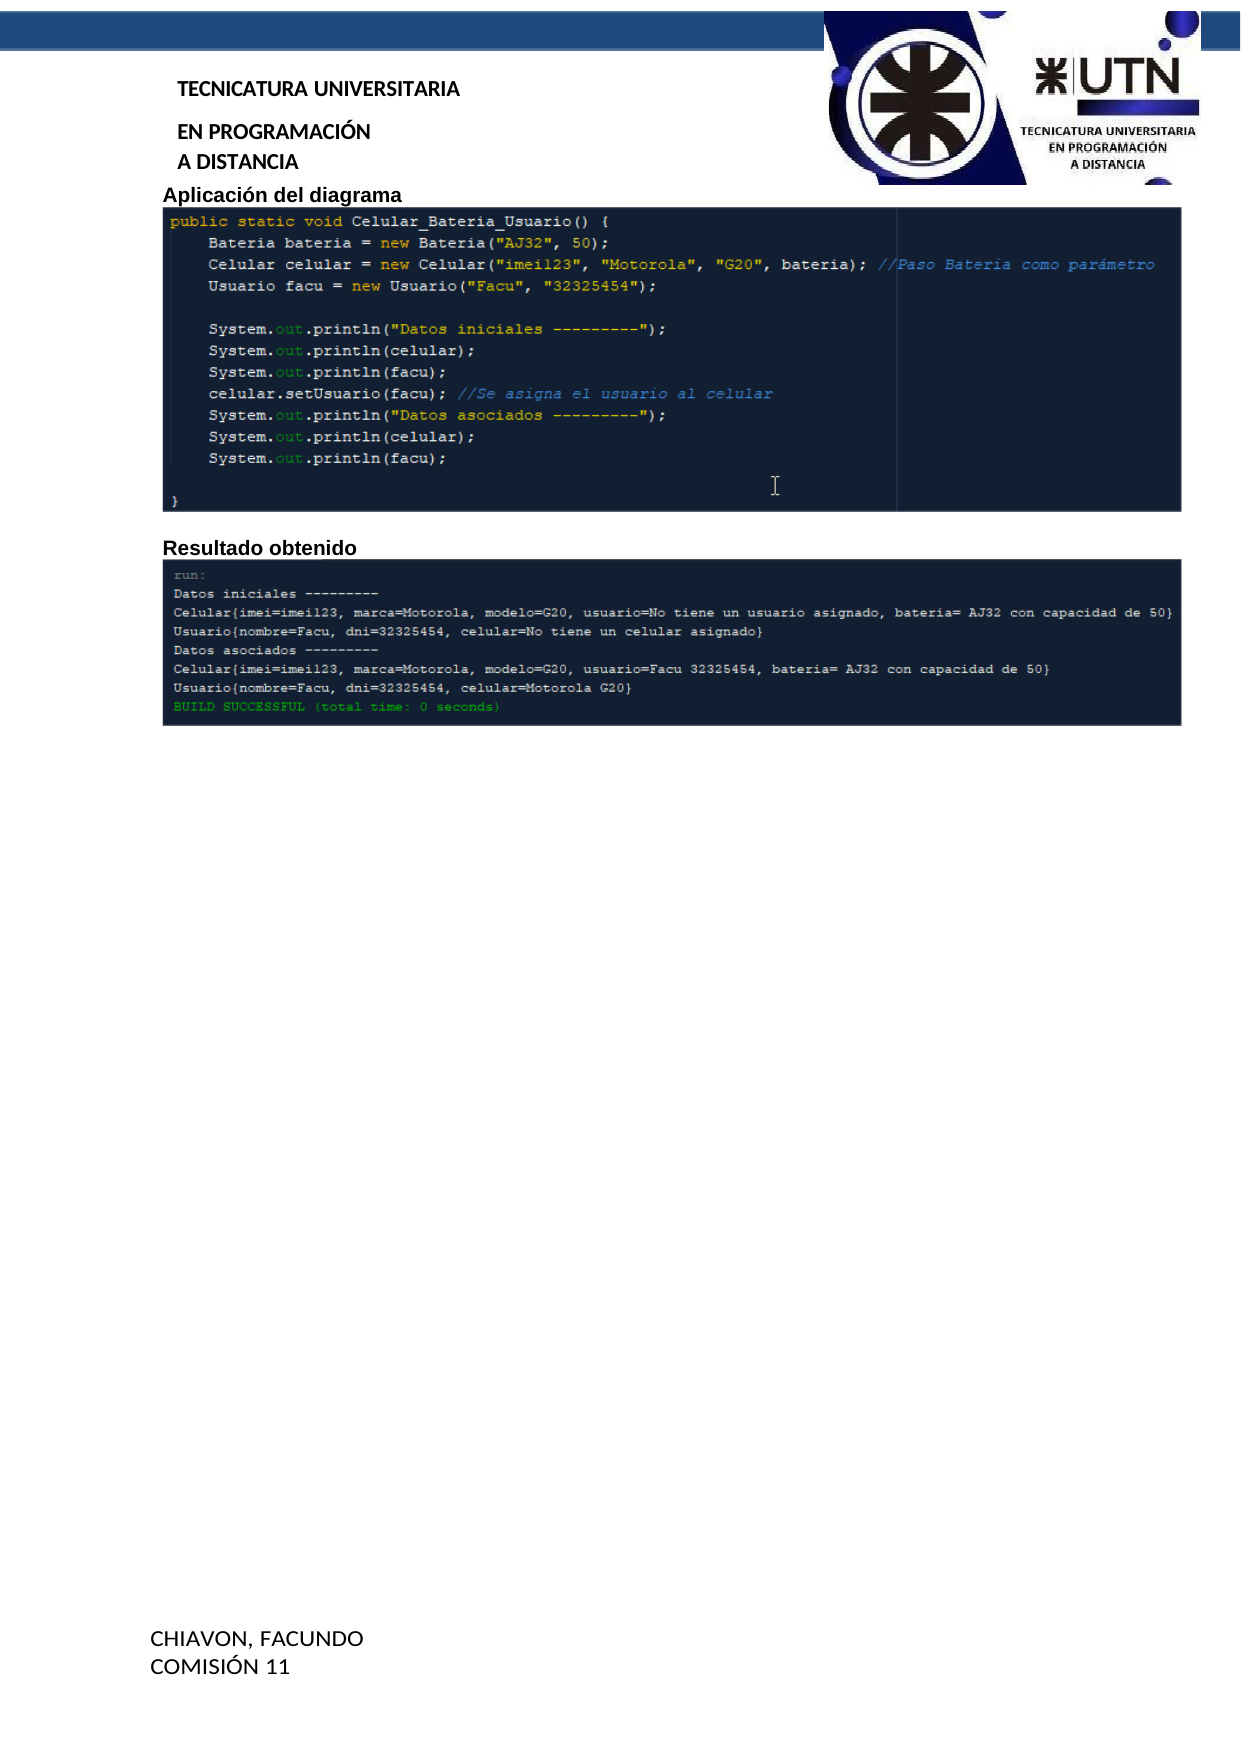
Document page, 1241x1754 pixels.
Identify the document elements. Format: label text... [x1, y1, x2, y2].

picture [162, 207, 1182, 512]
picture [0, 11, 1241, 185]
text Resultado obtenido [162, 536, 1181, 559]
text Aplicación del diagrama [162, 183, 1181, 207]
picture [162, 559, 1182, 726]
